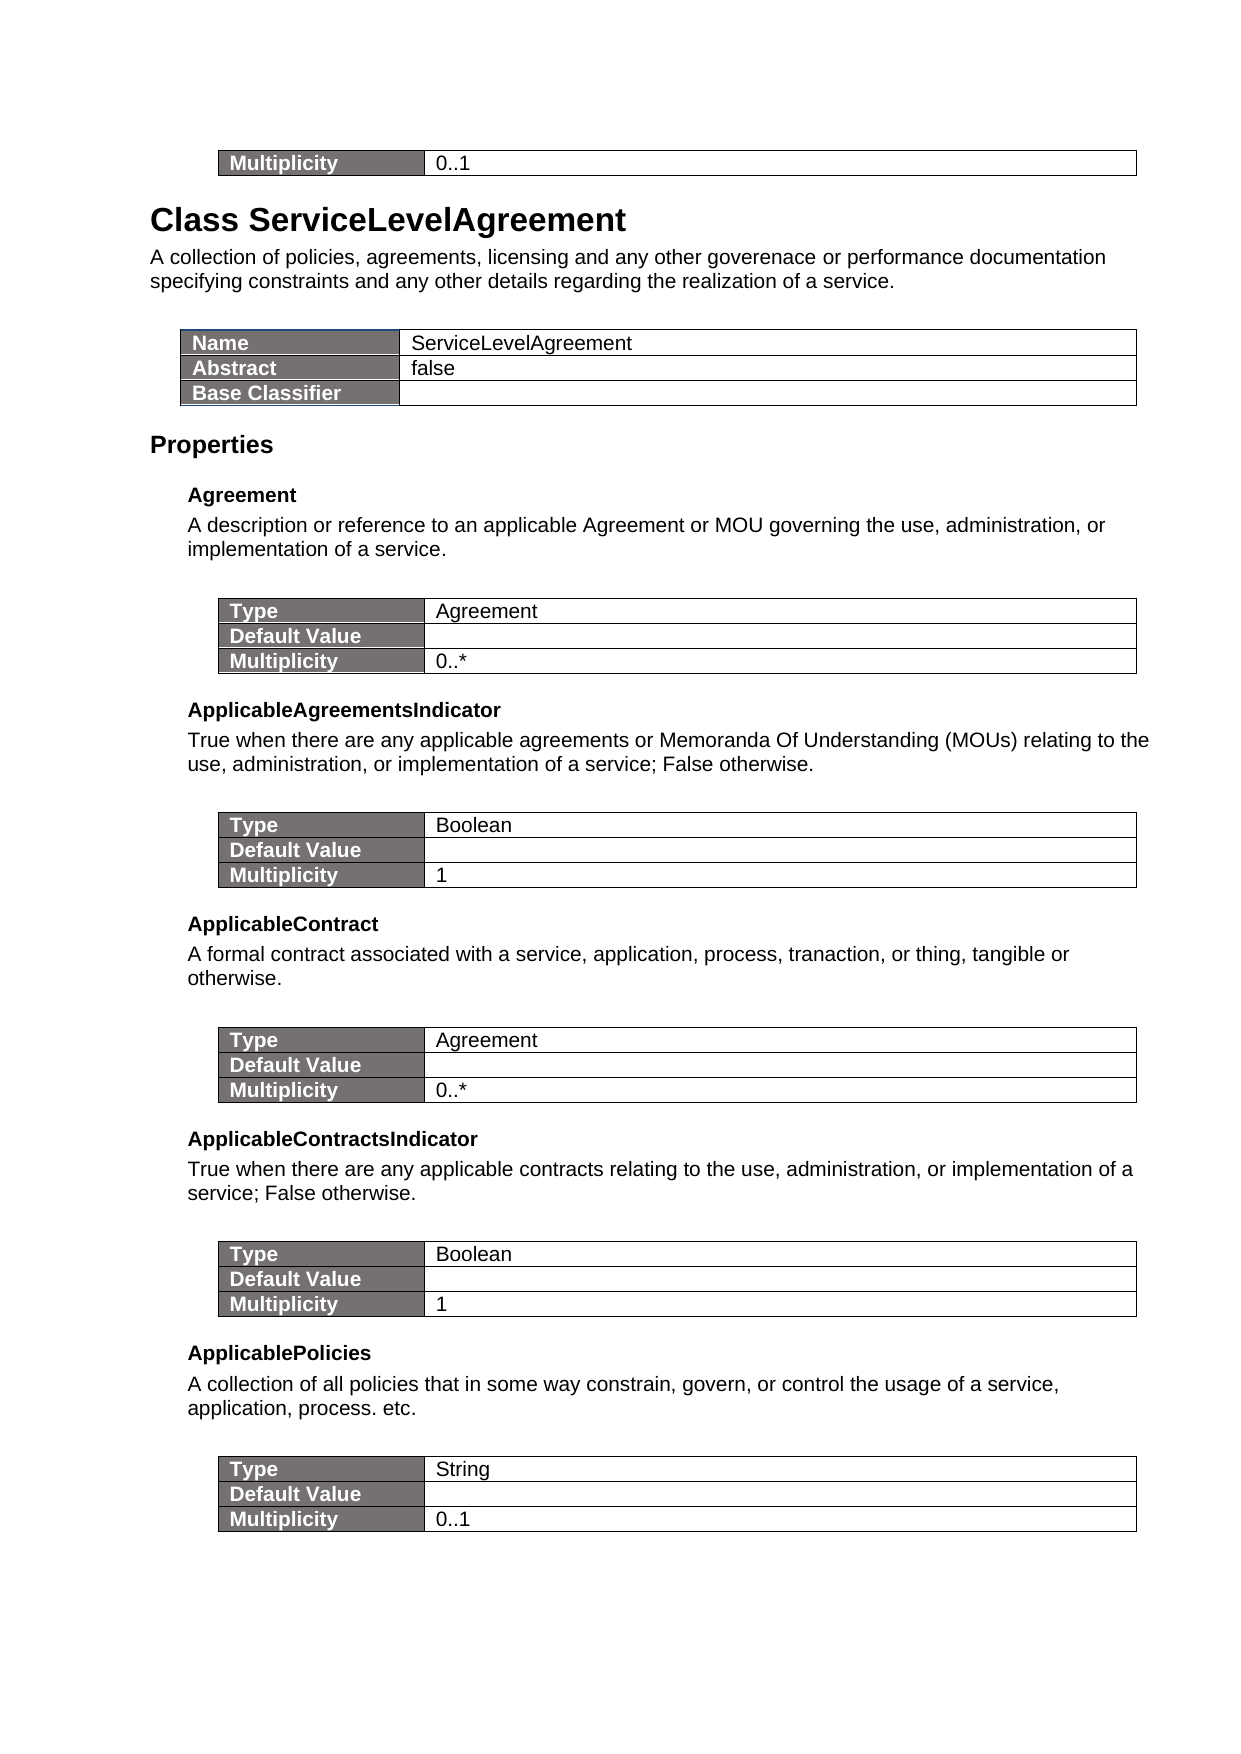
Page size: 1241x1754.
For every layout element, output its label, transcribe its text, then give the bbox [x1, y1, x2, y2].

table_cell 0..* [425, 1078, 1136, 1102]
table_cell Multiplicity [219, 863, 424, 887]
table_cell Default Value [219, 1053, 424, 1077]
subtitle ApplicableAgreementsIndicator [150, 697, 1152, 721]
table_header Name [181, 331, 399, 354]
table_cell Default Value [219, 624, 424, 647]
table_cell 0..* [425, 649, 1136, 672]
table_cell [425, 1053, 1136, 1077]
table_cell Multiplicity [219, 1078, 424, 1102]
text A description or reference to an applicable Agreement or MOU governing the use, administration, or implementation of a service. [187, 513, 1152, 561]
subtitle ApplicableContractsIndicator [150, 1127, 1152, 1151]
table_cell Multiplicity [219, 649, 424, 672]
table_cell Multiplicity [219, 151, 424, 175]
text True when there are any applicable contracts relating to the use, administration, or implementation of a service; False otherwise. [187, 1157, 1152, 1205]
subtitle ApplicableContract [150, 912, 1152, 936]
table_cell [425, 1482, 1136, 1506]
subtitle Agreement [150, 483, 1152, 507]
table_header ServiceLevelAgreement [400, 330, 1136, 354]
subtitle ApplicablePolicies [150, 1341, 1152, 1365]
subtitle Class ServiceLevelAgreement [150, 200, 1152, 238]
table_cell Multiplicity [219, 1507, 424, 1531]
table_cell [425, 1267, 1136, 1291]
table_cell Default Value [219, 1482, 424, 1506]
table_cell Abstract [181, 356, 399, 379]
table_cell Default Value [219, 838, 424, 862]
text A formal contract associated with a service, application, process, tranaction, or thing, tangible or otherwise. [187, 942, 1152, 990]
table_cell [425, 838, 1136, 862]
table_header Type [219, 1457, 424, 1481]
table_header Type [219, 813, 424, 837]
table_header Agreement [425, 1028, 1136, 1052]
table_cell [400, 381, 1136, 404]
text A collection of all policies that in some way constrain, govern, or control the usage of a service, application, process. etc. [187, 1371, 1152, 1419]
table_cell [425, 624, 1136, 647]
table_cell 1 [425, 863, 1136, 887]
table_cell Default Value [219, 1267, 424, 1291]
table_header Boolean [425, 1242, 1136, 1266]
table_cell 0..1 [425, 151, 1136, 175]
subtitle Properties [150, 430, 1152, 459]
table_cell Multiplicity [219, 1292, 424, 1316]
table_cell 0..1 [425, 1507, 1136, 1531]
table_header Type [219, 1242, 424, 1266]
table_header Type [219, 1028, 424, 1052]
text A collection of policies, agreements, licensing and any other goverenace or performance documentation specifying constraints and any other details regarding the realization of a service. [150, 245, 1152, 293]
table_cell 1 [425, 1292, 1136, 1316]
table_header Type [219, 599, 424, 622]
table_header Agreement [425, 599, 1136, 622]
text True when there are any applicable agreements or Memoranda Of Understanding (MOUs) relating to the use, administration, or implementation of a service; False otherwise. [187, 728, 1152, 776]
table_cell Base Classifier [181, 381, 399, 404]
table_header Boolean [425, 813, 1136, 837]
table_header String [425, 1457, 1136, 1481]
table_cell false [400, 356, 1136, 379]
